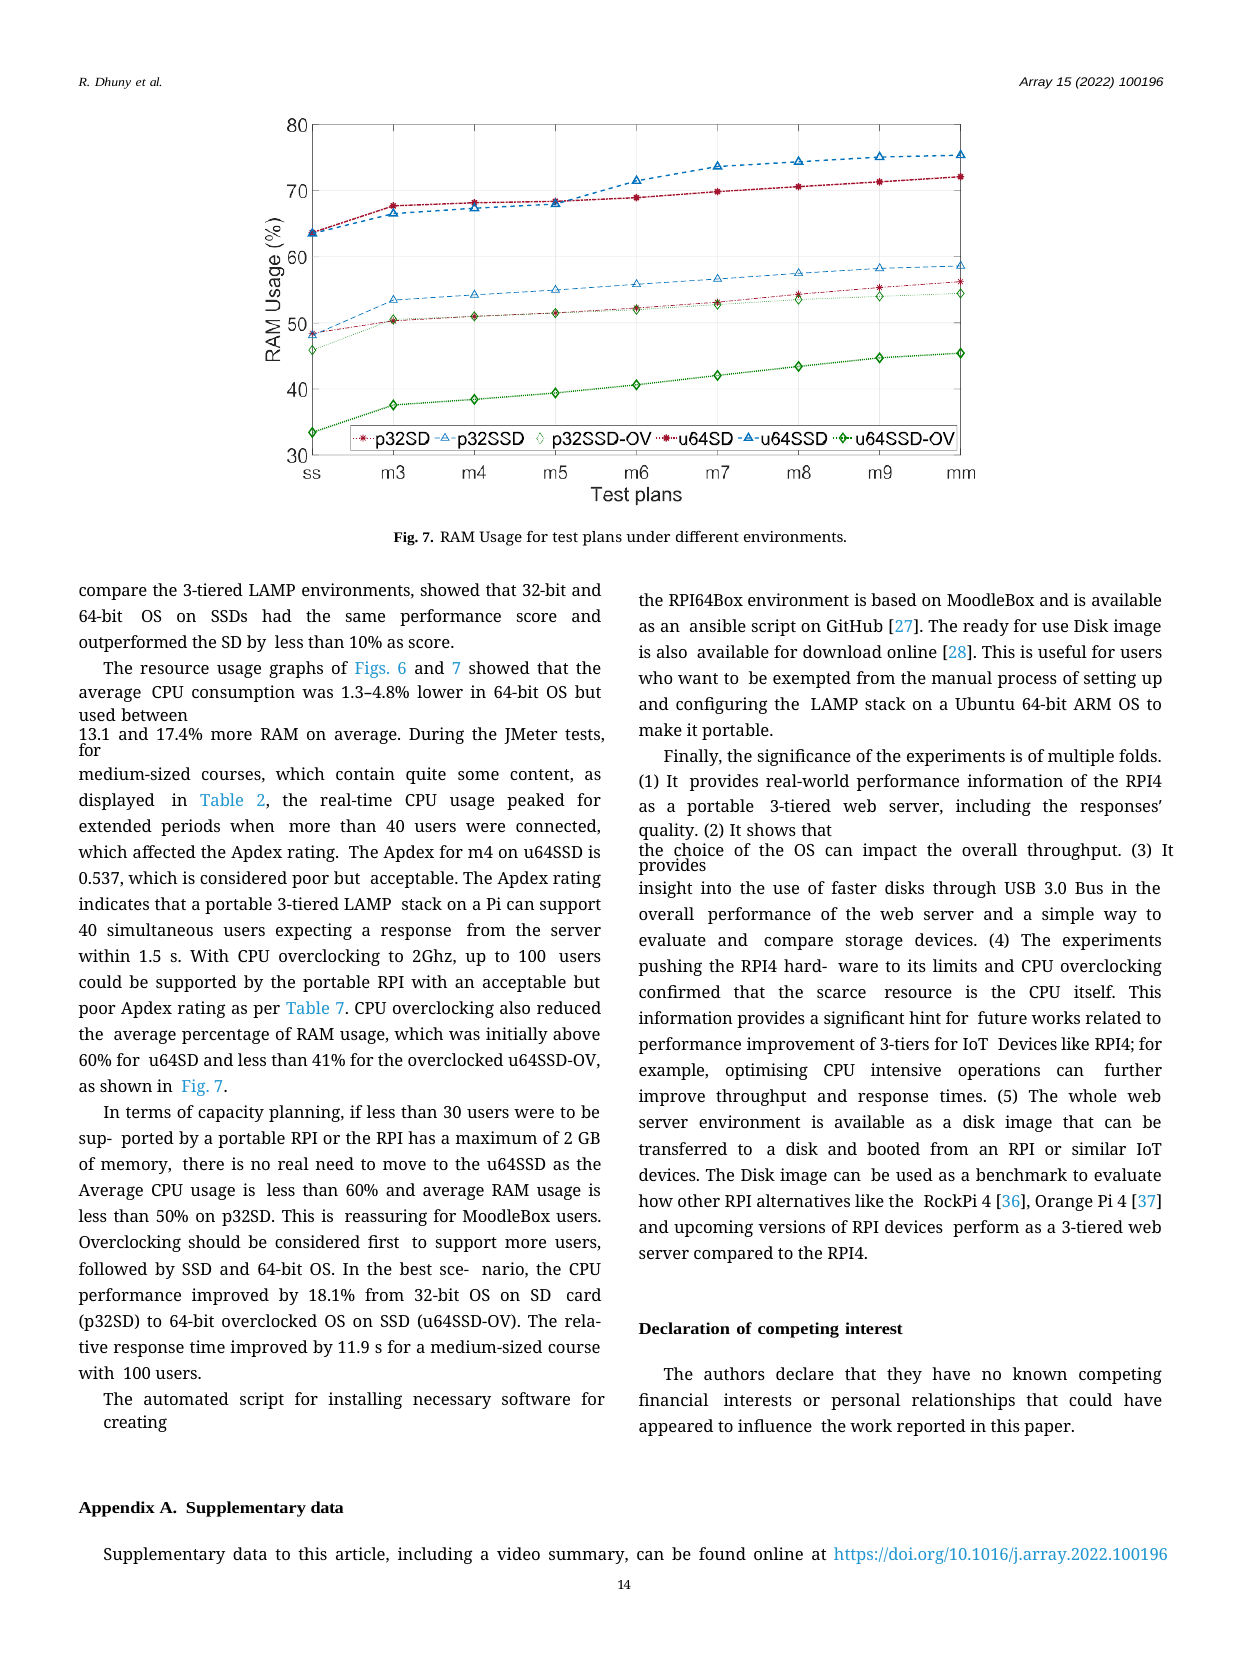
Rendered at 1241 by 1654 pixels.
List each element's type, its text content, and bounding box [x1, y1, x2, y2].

picture [265, 218, 319, 361]
subtitle Declaration of competing interest [638, 1318, 1173, 1338]
text Finally, the significance of the experiments is of multiple folds. (1) It provides real-world performance information of the RPI4 as a portable 3-tiered web server, including the responses’ quality. (2) It shows that [638, 744, 1162, 842]
text The automated script for installing necessary software for creating [103, 1388, 605, 1433]
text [78, 1542, 1173, 1565]
text insight into the use of faster disks through USB 3.0 Bus in the overall performance of the web server and a simple way to evaluate and compare storage devices. (4) The experiments pushing the RPI4 hard- ware to its limits and CPU overclocking confirmed that the scarce resource is the CPU itself. This information provides a significant hint for future works related to performance improvement of 3-tiers for IoT Devices like RPI4; for example, optimising CPU intensive operations can further improve throughput and response times. (5) The whole web server environment is available as a disk image that can be transferred to a disk and booted from an RPI or similar IoT devices. The Disk image can be used as a benchmark to evaluate how other RPI alternatives like the RockPi 4 [36], Orange Pi 4 [37] and upcoming versions of RPI devices perform as a 3-tiered web server compared to the RPI4. [638, 877, 1162, 1264]
text the choice of the OS can impact the overall throughput. (3) It provides [638, 844, 1173, 874]
text In terms of capacity planning, if less than 30 users were to be sup- ported by a portable RPI or the RPI has a maximum of 2 GB of memory, there is no real need to move to the u64SSD as the Average CPU usage is less than 60% and average RAM usage is less than 50% on p32SD. This is reassuring for MoodleBox users. Overclocking should be considered first to support more users, followed by SSD and 64-bit OS. In the best sce- nario, the CPU performance improved by 18.1% from 32-bit OS on SD card (p32SD) to 64-bit overclocked OS on SSD (u64SSD-OV). The rela- tive response time improved by 11.9 s for a medium-sized course with 100 users. [78, 1101, 601, 1384]
text compare the 3-tiered LAMP environments, showed that 32-bit and 64-bit OS on SSDs had the same performance score and outperformed the SD by less than 10% as score. [78, 578, 601, 653]
text Fig. 7. RAM Usage for test plans under different environments. [67, 527, 1173, 547]
subtitle Appendix A. Supplementary data [78, 1498, 1173, 1517]
picture [303, 465, 975, 479]
picture [287, 118, 307, 132]
picture [529, 432, 549, 444]
picture [287, 184, 307, 198]
text 13.1 and 17.4% more RAM on average. During the JMeter tests, for [78, 728, 605, 759]
text the RPI64Box environment is based on MoodleBox and is available as an ansible script on GitHub [27]. The ready for use Disk image is also available for download online [28]. This is useful for users who want to be exempted from the manual process of setting up and configuring the LAMP stack on a Ubuntu 64-bit ARM OS to make it portable. [638, 588, 1162, 741]
text The resource usage graphs of Figs. 6 and 7 showed that the average CPU consumption was 1.3–4.8% lower in 64-bit OS but used between [78, 656, 601, 727]
text medium-sized courses, which contain quite some content, as displayed in Table 2, the real-time CPU usage peaked for extended periods when more than 40 users were connected, which affected the Apdex rating. The Apdex for m4 on u64SSD is 0.537, which is considered poor but acceptable. The Apdex rating indicates that a portable 3-tiered LAMP stack on a Pi can support 40 simultaneous users expecting a response from the server within 1.5 s. With CPU overclocking to 2Ghz, up to 100 users could be supported by the portable RPI with an acceptable but poor Apdex rating as per Table 7. CPU overclocking also reduced the average percentage of RAM usage, which was initially above 60% for u64SD and less than 41% for the overclocked u64SSD-OV, as shown in Fig. 7. [78, 762, 601, 1097]
picture [287, 382, 307, 397]
text The authors declare that they have no known competing financial interests or personal relationships that could have appeared to influence the work reported in this paper. [638, 1362, 1162, 1437]
picture [287, 448, 307, 463]
